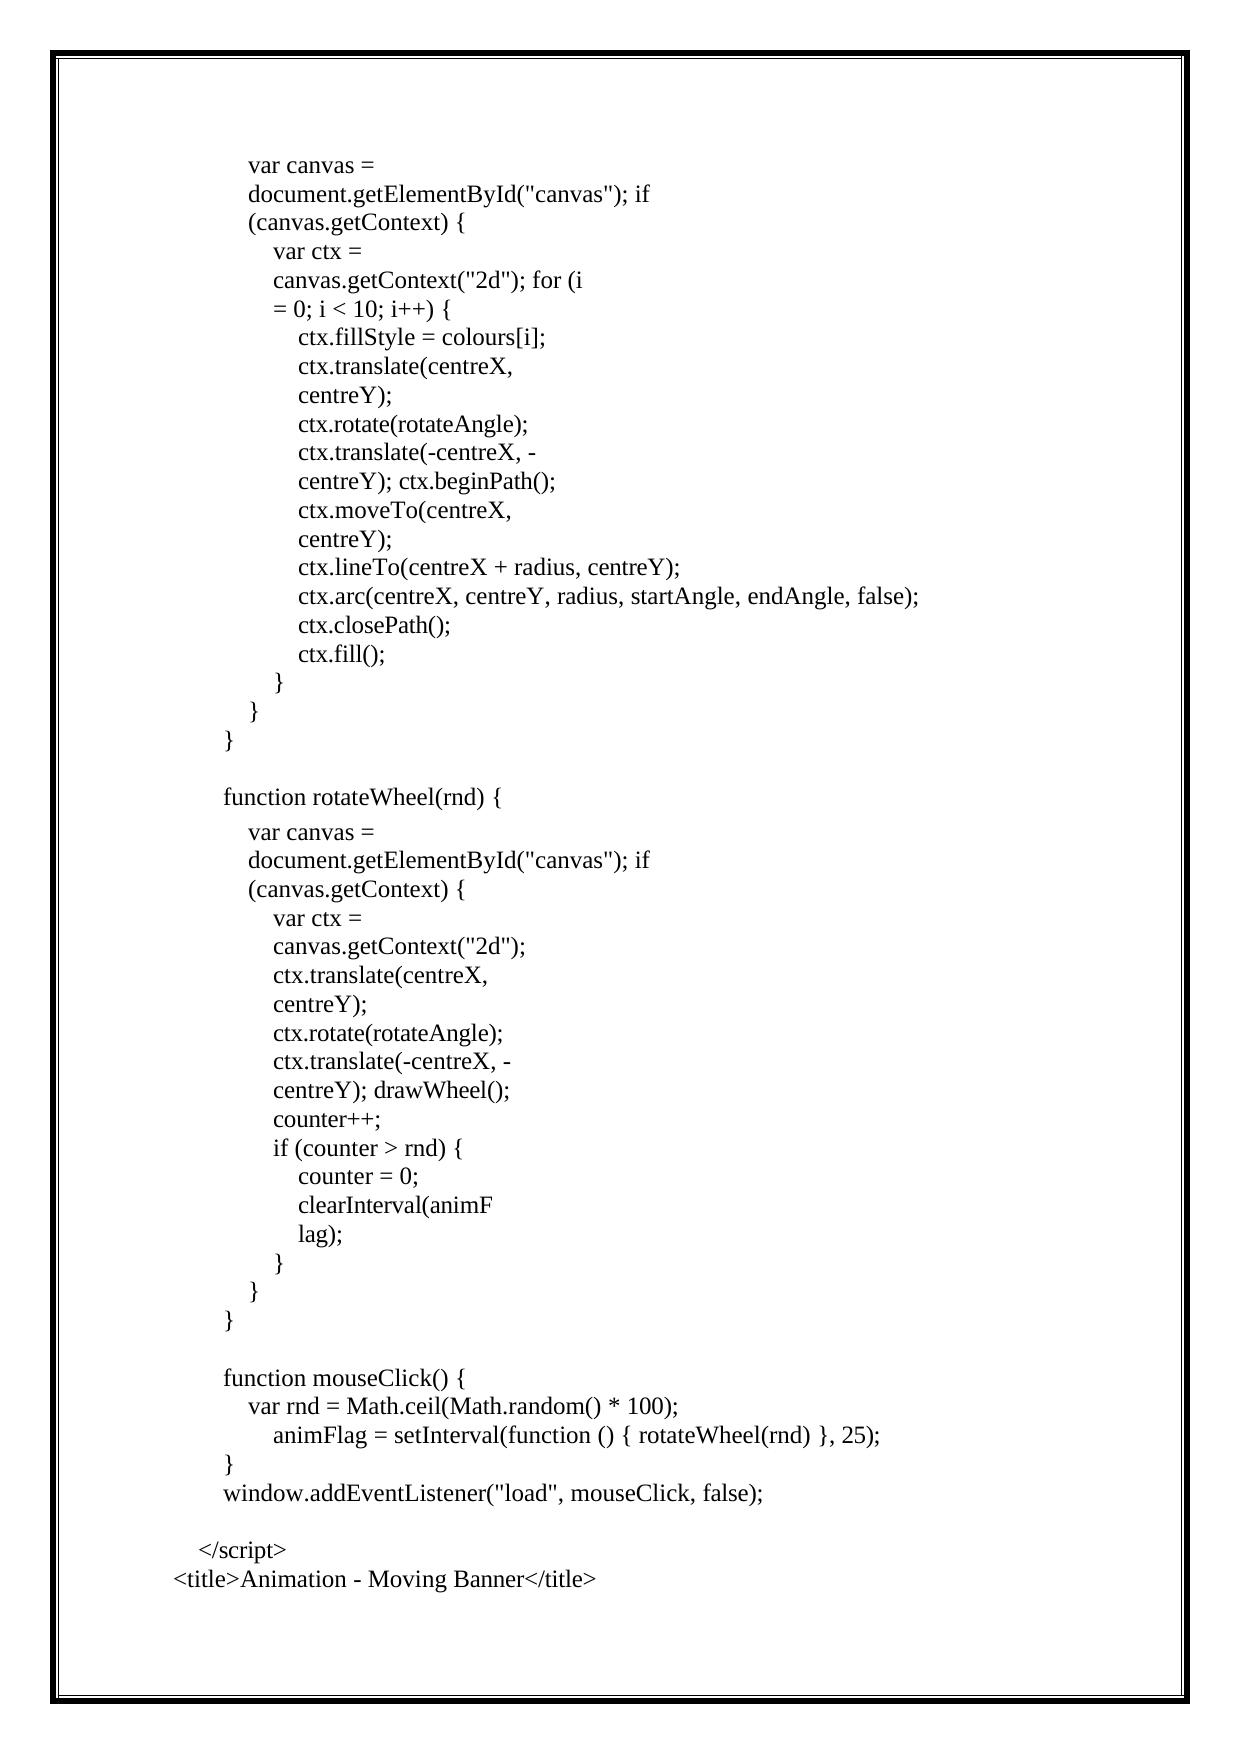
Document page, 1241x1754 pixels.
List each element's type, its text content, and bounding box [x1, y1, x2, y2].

text ctx.lineTo(centreX + radius, centreY); [298, 552, 1090, 581]
text } [223, 1305, 1090, 1334]
text var canvas = document.getElementById("canvas"); if (canvas.getContext) { [248, 818, 724, 902]
text var ctx = canvas.getContext("2d"); for (i = 0; i < 10; i++) { [273, 236, 584, 322]
text if (counter > rnd) { counter = 0; clearInterval(animFlag); [273, 1133, 495, 1248]
text } [223, 1449, 1090, 1478]
text } [248, 696, 1090, 725]
text var rnd = Math.ceil(Math.random() * 100); [248, 1391, 1090, 1420]
text <title>Animation - Moving Banner</title> [173, 1564, 1090, 1593]
text counter++; [273, 1104, 1090, 1133]
text function mouseClick() { [223, 1363, 1090, 1391]
text function rotateWheel(rnd) { [223, 782, 1090, 811]
text } [248, 1276, 1090, 1305]
text var ctx = canvas.getContext("2d"); ctx.translate(centreX, centreY); ctx.rotate(rotateAngle); ctx.translate(-centreX, -centreY); drawWheel(); [273, 903, 576, 1104]
text window.addEventListener("load", mouseClick, false); [223, 1478, 1090, 1506]
text var canvas = document.getElementById("canvas"); if (canvas.getContext) { [248, 150, 724, 236]
text } [223, 725, 1090, 754]
text animFlag = setInterval(function () { rotateWheel(rnd) }, 25); [273, 1420, 1090, 1449]
text ctx.arc(centreX, centreY, radius, startAngle, endAngle, false); ctx.closePath(); [298, 581, 940, 639]
text ctx.fill(); [298, 639, 1090, 667]
text ctx.fillStyle = colours[i]; ctx.translate(centreX, centreY); ctx.rotate(rotateAngle); ctx.translate(-centreX, -centreY); ctx.beginPath(); ctx.moveTo(centreX, centreY); [298, 322, 584, 552]
text } [273, 667, 1090, 696]
text } [273, 1248, 1090, 1276]
text </script> [198, 1535, 1090, 1564]
